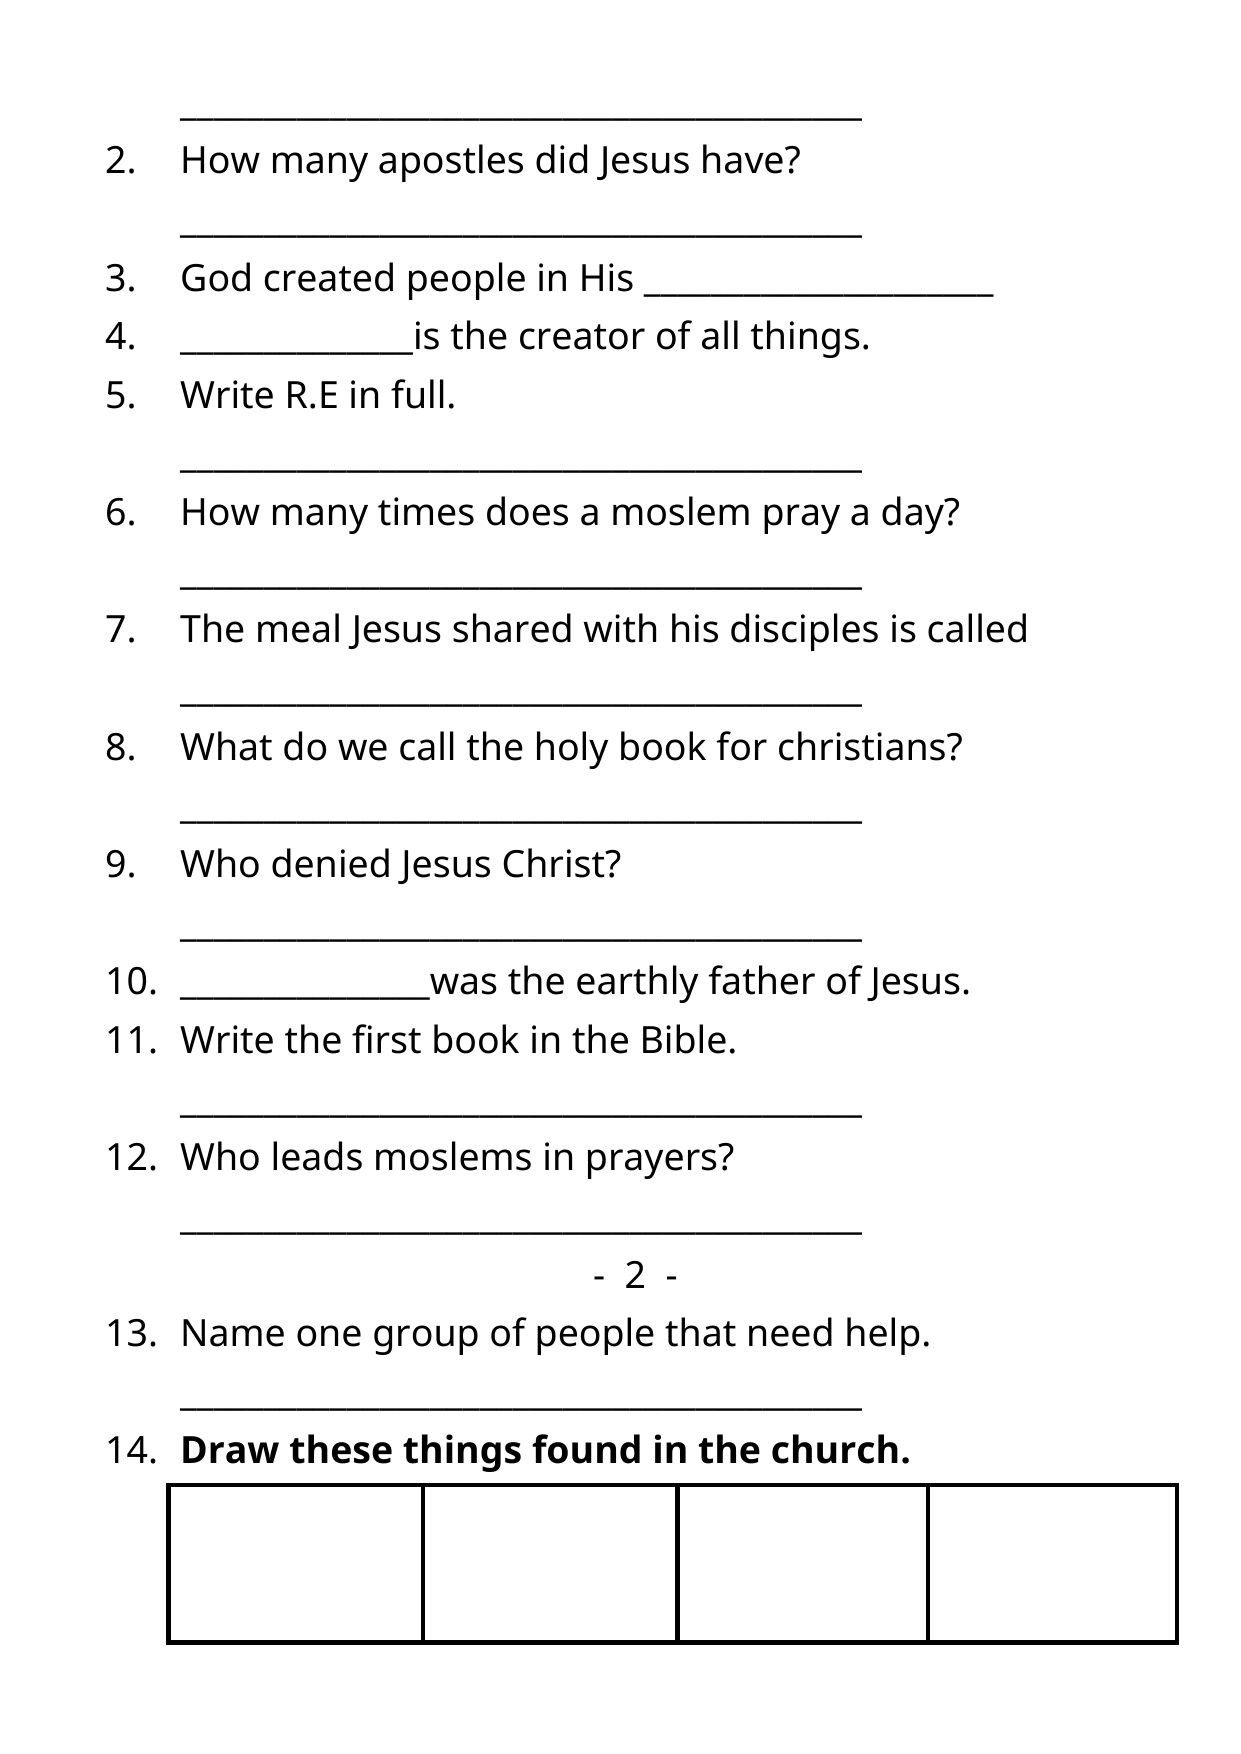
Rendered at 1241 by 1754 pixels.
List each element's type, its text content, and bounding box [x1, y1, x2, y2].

text 8. What do we call the holy book for christians? [105, 720, 1165, 771]
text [105, 1365, 1165, 1416]
text 5. Write R.E in full. [105, 368, 1165, 419]
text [105, 1189, 1165, 1240]
text _________________________________________ [105, 661, 1165, 712]
table_header [680, 1487, 926, 1640]
text 6. How many times does a moslem pray a day? [105, 486, 1165, 537]
text 3. God created people in His _____________________ [105, 251, 1165, 302]
text _________________________________________ [105, 896, 1165, 947]
text 2. How many apostles did Jesus have? [105, 134, 1165, 185]
text _________________________________________ [105, 779, 1165, 830]
text 11. Write the first book in the Bible. [105, 1013, 1165, 1064]
table_header [171, 1487, 421, 1640]
text _________________________________________ [105, 544, 1165, 595]
text 12. Who leads moslems in prayers? [105, 1131, 1165, 1182]
text _________________________________________ [105, 192, 1165, 243]
text 7. The meal Jesus shared with his disciples is called [105, 603, 1165, 654]
text 9. Who denied Jesus Christ? [105, 837, 1165, 888]
text 10. _______________was the earthly father of Jesus. [105, 955, 1165, 1006]
text 13. Name one group of people that need help. [105, 1307, 1165, 1358]
text _________________________________________ [105, 1072, 1165, 1123]
text 14. Draw these things found in the church. [105, 1424, 1165, 1475]
text _________________________________________ [105, 75, 1165, 126]
text - 2 - [105, 1248, 1165, 1299]
table_header [930, 1487, 1175, 1640]
table_header [425, 1487, 675, 1640]
text _________________________________________ [105, 427, 1165, 478]
text 4. ______________is the creator of all things. [105, 309, 1165, 361]
